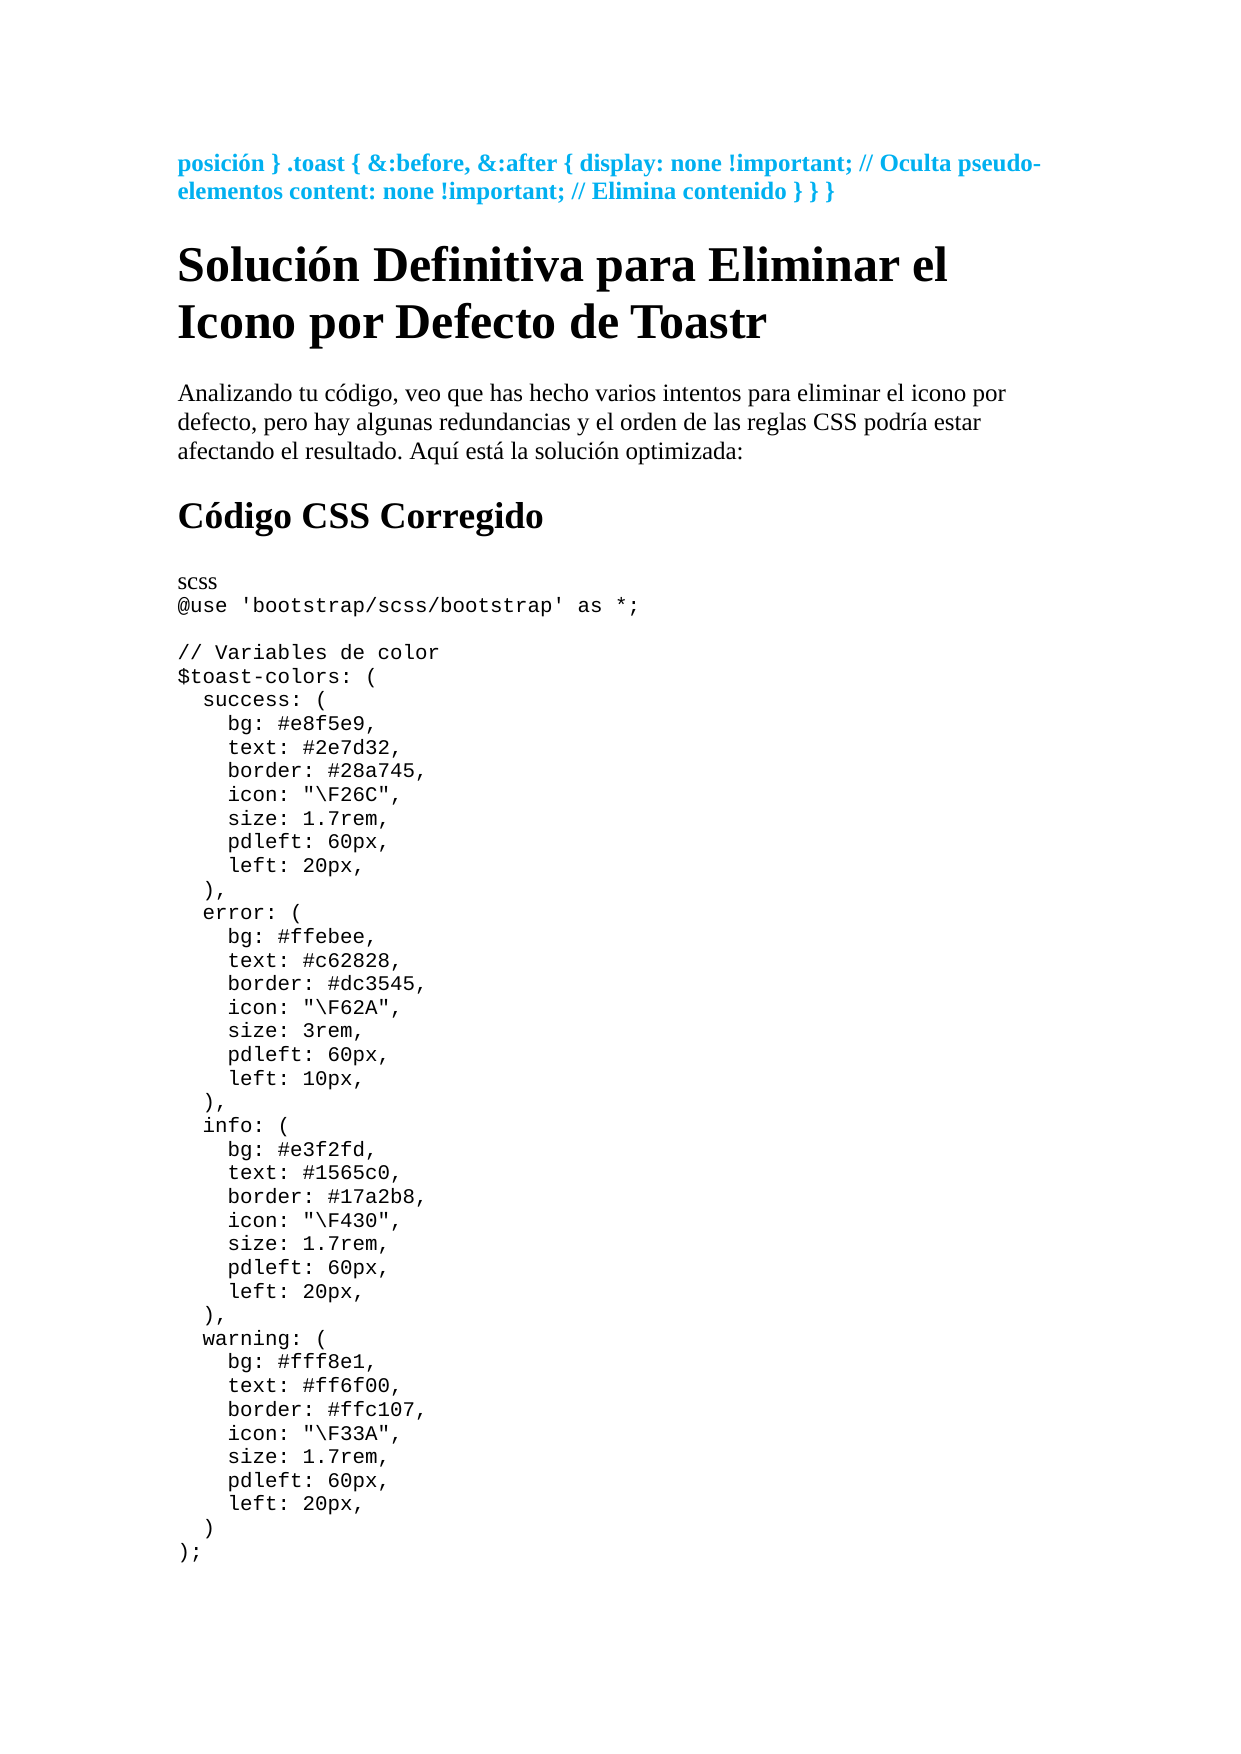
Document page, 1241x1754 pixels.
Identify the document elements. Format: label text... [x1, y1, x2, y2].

text @use 'bootstrap/scss/bootstrap' as *; [177, 595, 1063, 618]
text info: ( [177, 1115, 1063, 1139]
text Solución Definitiva para Eliminar el Icono por Defecto de Toastr [177, 234, 1063, 349]
text warning: ( [177, 1328, 1063, 1352]
text size: 1.7rem, [177, 808, 1063, 831]
text $toast-colors: ( [177, 666, 1063, 689]
text border: #17a2b8, [177, 1186, 1063, 1210]
text ), [177, 1091, 1063, 1115]
text ), [177, 1304, 1063, 1328]
text pdleft: 60px, [177, 1470, 1063, 1493]
text pdleft: 60px, [177, 831, 1063, 855]
text error: ( [177, 902, 1063, 926]
text size: 1.7rem, [177, 1446, 1063, 1470]
text left: 20px, [177, 855, 1063, 879]
text bg: #fff8e1, [177, 1352, 1063, 1375]
text icon: "\F430", [177, 1210, 1063, 1233]
text Código CSS Corregido [177, 494, 1063, 537]
text bg: #e3f2fd, [177, 1139, 1063, 1162]
text text: #2e7d32, [177, 737, 1063, 760]
text ), [177, 879, 1063, 902]
text icon: "\F62A", [177, 997, 1063, 1021]
text left: 20px, [177, 1493, 1063, 1517]
text icon: "\F33A", [177, 1422, 1063, 1446]
text bg: #e8f5e9, [177, 713, 1063, 737]
text size: 1.7rem, [177, 1233, 1063, 1257]
text border: #28a745, [177, 760, 1063, 784]
text text: #1565c0, [177, 1162, 1063, 1186]
text border: #ffc107, [177, 1399, 1063, 1422]
text ) [177, 1517, 1063, 1541]
text pdleft: 60px, [177, 1044, 1063, 1068]
text // Variables de color [177, 642, 1063, 666]
text size: 3rem, [177, 1021, 1063, 1044]
text border: #dc3545, [177, 973, 1063, 997]
text left: 10px, [177, 1068, 1063, 1091]
text scss [177, 566, 1063, 595]
text Analizando tu código, veo que has hecho varios intentos para eliminar el icono por defecto, pero hay algunas redundancias y el orden de las reglas CSS podría estar afectando el resultado. Aquí está la solución optimizada: [177, 378, 1063, 465]
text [177, 148, 1063, 205]
text pdleft: 60px, [177, 1257, 1063, 1281]
text ); [177, 1541, 1063, 1564]
text left: 20px, [177, 1281, 1063, 1304]
text success: ( [177, 689, 1063, 713]
text text: #ff6f00, [177, 1375, 1063, 1399]
text text: #c62828, [177, 949, 1063, 973]
text icon: "\F26C", [177, 784, 1063, 808]
text bg: #ffebee, [177, 926, 1063, 949]
